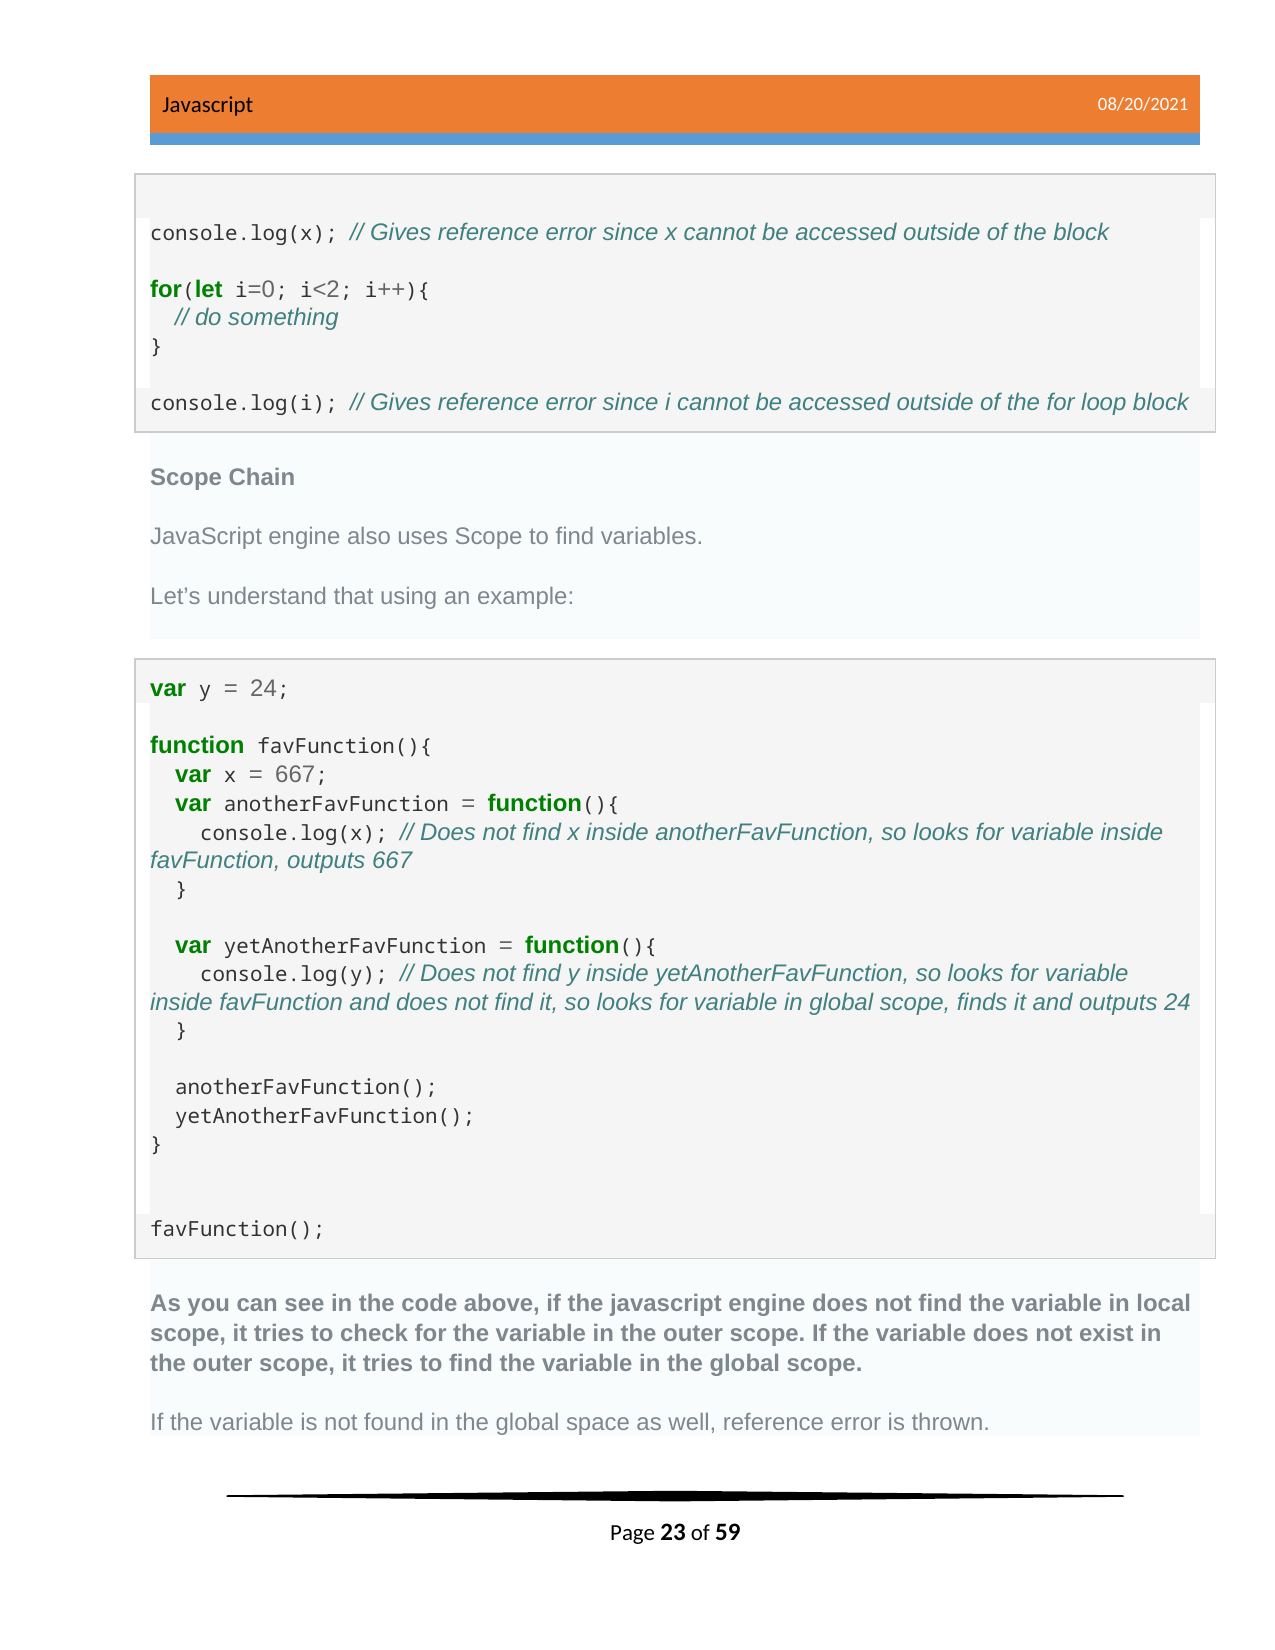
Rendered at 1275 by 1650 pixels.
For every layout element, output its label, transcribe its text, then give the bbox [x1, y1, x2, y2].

text function favFunction(){ [150, 731, 1200, 760]
text for(let i=0; i<2; i++){ [150, 275, 1200, 303]
text console.log(y); // Does not find y inside yetAnotherFavFunction, so looks for variable inside favFunction and does not find it, so looks for variable in global scope, finds it and outputs 24 [150, 959, 1200, 1015]
text } [150, 874, 1200, 902]
text } [150, 331, 1200, 359]
text Scope Chain JavaScript engine also uses Scope to find variables. Let’s understand that using an example: [150, 433, 1200, 639]
text console.log(x); // Does not find x inside anotherFavFunction, so looks for variable inside favFunction, outputs 667 [150, 817, 1200, 874]
text var y = 24; [136, 660, 1215, 703]
text yetAnotherFavFunction(); [150, 1101, 1200, 1129]
text } [150, 1129, 1200, 1158]
text favFunction(); [136, 1198, 1215, 1258]
text As you can see in the code above, if the javascript engine does not find the variable in local scope, it tries to check for the variable in the outer scope. If the variable does not exist in the outer scope, it tries to find the variable in the global scope. If the variable is not found in the global space as well, reference error is thrown. [150, 1259, 1200, 1436]
text console.log(i); // Gives reference error since i cannot be accessed outside of the for loop block [136, 372, 1215, 431]
text } [150, 1015, 1200, 1044]
text console.log(x); // Gives reference error since x cannot be accessed outside of the block [150, 218, 1200, 246]
text var yetAnotherFavFunction = function(){ [150, 931, 1200, 959]
text anotherFavFunction(); [150, 1072, 1200, 1101]
text var x = 667; [150, 760, 1200, 789]
text // do something [150, 303, 1200, 331]
text var anotherFavFunction = function(){ [150, 789, 1200, 817]
